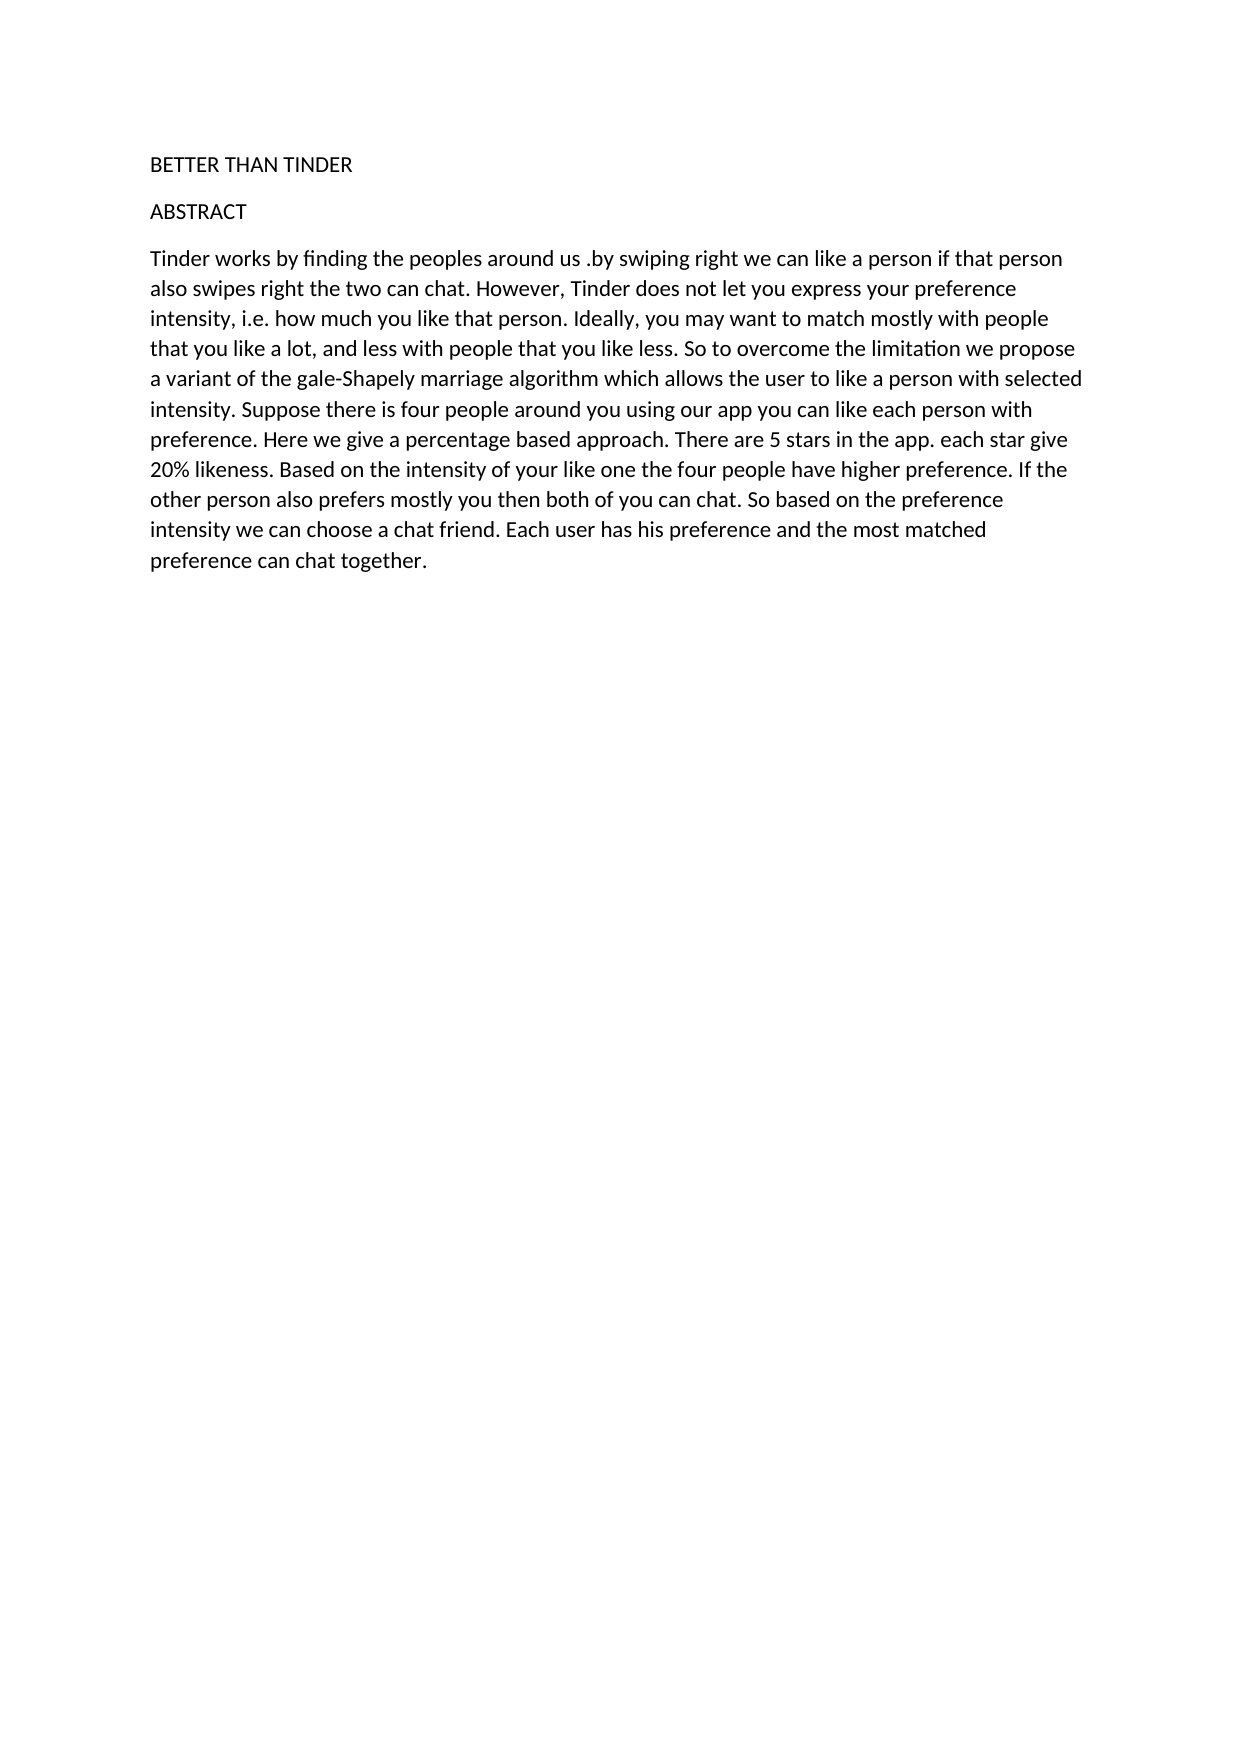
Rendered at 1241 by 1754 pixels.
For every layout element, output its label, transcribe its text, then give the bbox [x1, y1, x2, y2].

text Tinder works by finding the peoples around us .by swiping right we can like a person if that person also swipes right the two can chat. However, Tinder does not let you express your preference intensity, i.e. how much you like that person. Ideally, you may want to match mostly with people that you like a lot, and less with people that you like less. So to overcome the limitation we propose a variant of the gale-Shapely marriage algorithm which allows the user to like a person with selected intensity. Suppose there is four people around you using our app you can like each person with preference. Here we give a percentage based approach. There are 5 stars in the app. each star give 20% likeness. Based on the intensity of your like one the four people have higher preference. If the other person also prefers mostly you then both of you can chat. So based on the preference intensity we can choose a chat friend. Each user has his preference and the most matched preference can chat together. [150, 244, 1090, 574]
text BETTER THAN TINDER [150, 150, 1090, 178]
text ABSTRACT [150, 197, 1090, 225]
